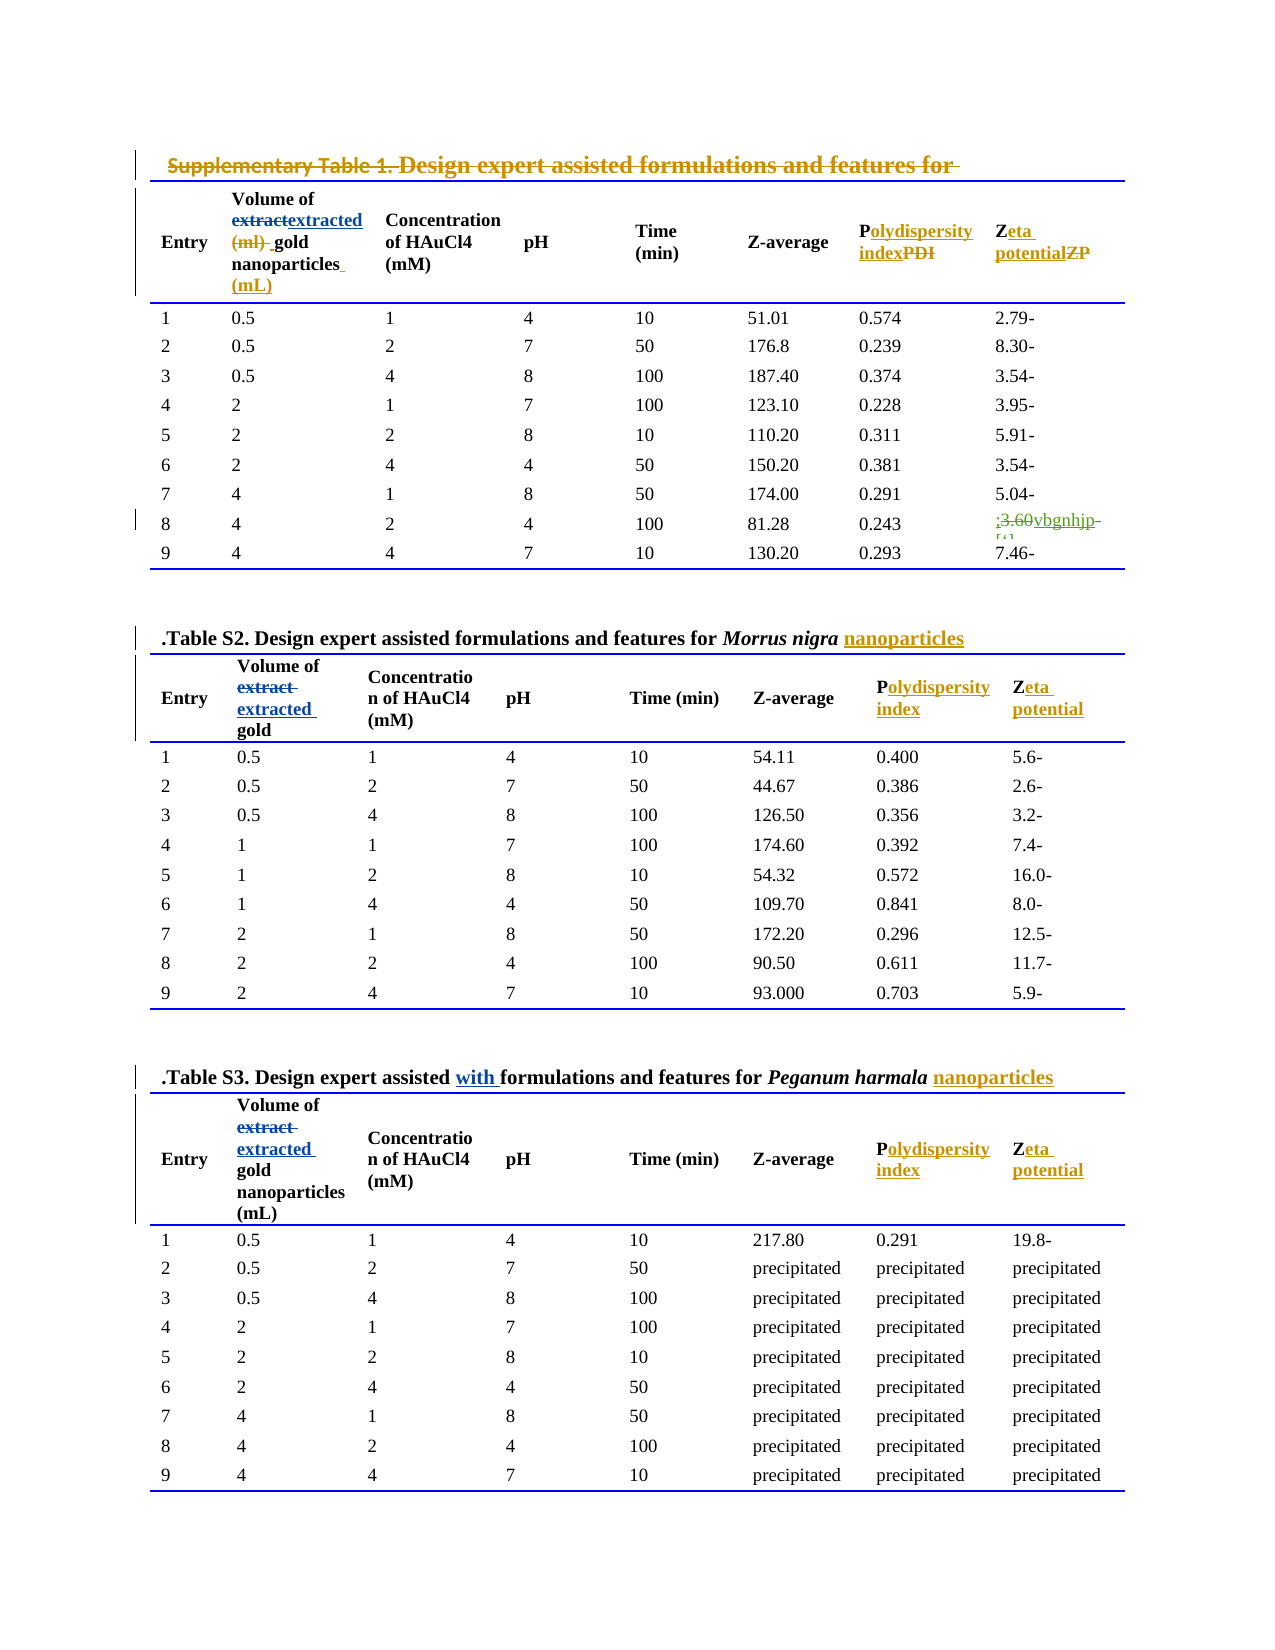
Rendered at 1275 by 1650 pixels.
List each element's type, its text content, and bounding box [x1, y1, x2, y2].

table_cell 100 [618, 1283, 742, 1312]
table_cell 0.5 [221, 304, 374, 331]
table_cell -7.4 [1002, 830, 1125, 859]
table_cell 0.381 [848, 450, 984, 479]
table_cell 1 [374, 304, 513, 331]
table_cell 4 [495, 743, 618, 771]
table_cell 123.10 [736, 390, 848, 420]
table_cell 5 [150, 860, 226, 889]
table_cell 6 [150, 450, 221, 479]
table_cell 9 [150, 1460, 226, 1490]
table_cell 0.5 [226, 743, 357, 771]
table_cell 187.40 [736, 361, 848, 390]
table_cell 4 [495, 948, 618, 978]
table_cell 0.5 [221, 331, 374, 361]
table_cell 7 [495, 1253, 618, 1283]
table_cell -5.6 [1002, 743, 1125, 771]
table_cell Volume of gold nanoparticles [221, 182, 374, 302]
table_cell 0.572 [866, 860, 1002, 889]
table_cell precipitated [1002, 1313, 1125, 1342]
table_cell -5.9 [1002, 978, 1125, 1007]
table_cell 6 [150, 889, 226, 919]
table_cell 8 [495, 1283, 618, 1312]
table_cell 1 [357, 830, 495, 859]
table_cell 2 [357, 860, 495, 889]
table_cell -2.6 [1002, 771, 1125, 800]
table_cell 7 [150, 479, 221, 509]
table_cell 1 [150, 743, 226, 771]
table_cell 44.67 [742, 771, 866, 800]
table_cell 1 [226, 830, 357, 859]
table_cell 6 [150, 1372, 226, 1401]
table_cell 2 [374, 509, 513, 538]
table_cell 7 [495, 1313, 618, 1342]
table_cell Z-average [736, 182, 848, 302]
table_cell 4 [357, 889, 495, 919]
table_cell 0.574 [848, 304, 984, 331]
table_cell P [866, 655, 1002, 741]
table_cell precipitated [742, 1313, 865, 1342]
table_cell 50 [624, 331, 736, 361]
table_cell 100 [618, 1431, 742, 1460]
table_cell 100 [624, 361, 736, 390]
table_cell 1 [374, 479, 513, 509]
table_cell -8.30 [984, 331, 1125, 361]
table_cell 2 [226, 1313, 357, 1342]
table_cell pH [495, 655, 618, 741]
table_cell -3.54 [984, 361, 1125, 390]
table_cell 2 [374, 420, 513, 449]
table_cell precipitated [1002, 1253, 1125, 1283]
table_cell 2 [226, 948, 357, 978]
table_cell 0.228 [848, 390, 984, 420]
table_cell 90.50 [742, 948, 866, 978]
table_cell 10 [619, 860, 742, 889]
table_cell 100 [619, 800, 742, 830]
table_cell 8 [150, 1431, 226, 1460]
table_cell 8 [513, 420, 624, 449]
table_cell 217.80 [742, 1226, 865, 1253]
table_cell precipitated [742, 1253, 865, 1283]
table_cell 0.611 [866, 948, 1002, 978]
table_cell 4 [357, 1372, 495, 1401]
table_cell 4 [221, 538, 374, 568]
table_cell precipitated [865, 1313, 1002, 1342]
table_cell 54.32 [742, 860, 866, 889]
table_cell 3 [150, 800, 226, 830]
table_cell 4 [357, 800, 495, 830]
table_cell -3.54 [984, 450, 1125, 479]
table_cell 0.703 [866, 978, 1002, 1007]
table_cell Entry [150, 655, 226, 741]
table_cell 3 [150, 361, 221, 390]
table_cell 7 [513, 331, 624, 361]
table_cell -7.46 [984, 538, 1125, 568]
table_header Table S3. Design expert assisted formulations and features for Peganum harmala . [150, 1063, 1125, 1092]
table_cell 81.28 [736, 509, 848, 538]
table_cell 2 [150, 1253, 226, 1283]
table_cell 0.392 [866, 830, 1002, 859]
table_cell 0.291 [865, 1226, 1002, 1253]
table_cell 8 [513, 361, 624, 390]
table_cell 4 [495, 1372, 618, 1401]
table_cell 10 [624, 538, 736, 568]
table_cell 0.5 [226, 771, 357, 800]
table_cell precipitated [742, 1460, 865, 1490]
table_cell 8 [495, 800, 618, 830]
table_cell 174.60 [742, 830, 866, 859]
table_cell 8 [513, 479, 624, 509]
table_cell Concentration of HAuCl4 (mM) [357, 655, 495, 741]
table_cell 1 [357, 743, 495, 771]
table_cell 2 [150, 331, 221, 361]
table_cell 100 [618, 1313, 742, 1342]
table_cell 0.243 [848, 509, 984, 538]
table_cell precipitated [865, 1460, 1002, 1490]
table_cell precipitated [1002, 1460, 1125, 1490]
table_cell Z-average [742, 655, 866, 741]
table_cell 54.11 [742, 743, 866, 771]
table_cell 8 [150, 509, 221, 538]
table_cell -3.95 [984, 390, 1125, 420]
table_cell 2 [357, 1431, 495, 1460]
table_cell Concentration of HAuCl4 (mM) [374, 182, 513, 302]
table_cell 2 [357, 948, 495, 978]
table_cell 176.8 [736, 331, 848, 361]
table_cell 2 [226, 978, 357, 1007]
table_cell precipitated [1002, 1372, 1125, 1401]
table_cell 1 [357, 919, 495, 948]
table_cell pH [495, 1094, 618, 1224]
table_cell 4 [357, 1460, 495, 1490]
table_cell 4 [374, 361, 513, 390]
table_cell 7 [513, 390, 624, 420]
table_cell 7 [495, 771, 618, 800]
table_cell 10 [618, 1226, 742, 1253]
table_cell 7 [495, 978, 618, 1007]
table_cell 100 [619, 830, 742, 859]
table_cell 2 [357, 1253, 495, 1283]
table_cell 172.20 [742, 919, 866, 948]
table_cell 8 [150, 948, 226, 978]
table_cell 4 [495, 889, 618, 919]
table_cell precipitated [742, 1342, 865, 1372]
table_cell precipitated [1002, 1431, 1125, 1460]
table_cell Z [984, 182, 1125, 302]
table_cell 2 [226, 1372, 357, 1401]
table_cell precipitated [865, 1372, 1002, 1401]
table_cell 0.400 [866, 743, 1002, 771]
table_cell 3 [150, 1283, 226, 1312]
table_cell precipitated [742, 1372, 865, 1401]
table_cell 4 [226, 1401, 357, 1431]
table_cell 2 [374, 331, 513, 361]
table_cell precipitated [742, 1431, 865, 1460]
table_cell 93.000 [742, 978, 866, 1007]
table_cell 150.20 [736, 450, 848, 479]
table_cell precipitated [865, 1253, 1002, 1283]
table_cell 4 [150, 830, 226, 859]
table_cell 10 [618, 1460, 742, 1490]
table_cell [984, 509, 1125, 538]
table_cell 7 [495, 830, 618, 859]
table_cell 4 [150, 390, 221, 420]
table_cell precipitated [742, 1283, 865, 1312]
table_cell 126.50 [742, 800, 866, 830]
table_header Table S2. Design expert assisted formulations and features for Morrus nigra . [150, 623, 1125, 653]
table_cell 8 [495, 860, 618, 889]
table_cell 130.20 [736, 538, 848, 568]
table_cell 4 [495, 1226, 618, 1253]
table_cell 2 [226, 1342, 357, 1372]
table_cell 1 [357, 1226, 495, 1253]
table_cell Time (min) [618, 1094, 742, 1224]
table_cell 4 [150, 1313, 226, 1342]
table_cell 10 [619, 978, 742, 1007]
table_cell -5.04 [984, 479, 1125, 509]
table_cell 4 [221, 509, 374, 538]
table_cell 50 [619, 889, 742, 919]
table_cell 50 [618, 1253, 742, 1283]
table_cell Z-average [742, 1094, 865, 1224]
table_cell 0.291 [848, 479, 984, 509]
table_cell -3.2 [1002, 800, 1125, 830]
table_cell 0.5 [221, 361, 374, 390]
table_cell 50 [619, 771, 742, 800]
table_cell 4 [357, 978, 495, 1007]
table_cell 4 [513, 304, 624, 331]
table_cell P [865, 1094, 1002, 1224]
table_cell 5 [150, 1342, 226, 1372]
table_cell 1 [357, 1401, 495, 1431]
table_cell 7 [495, 1460, 618, 1490]
table_cell 50 [619, 919, 742, 948]
table_cell 10 [618, 1342, 742, 1372]
table_cell -11.7 [1002, 948, 1125, 978]
table_cell 0.293 [848, 538, 984, 568]
table_cell 50 [624, 479, 736, 509]
table_cell 4 [226, 1460, 357, 1490]
table_cell -16.0 [1002, 860, 1125, 889]
table_cell 50 [618, 1372, 742, 1401]
table_cell 4 [495, 1431, 618, 1460]
table_cell 7 [150, 919, 226, 948]
table_cell 100 [624, 390, 736, 420]
table_cell 2 [221, 390, 374, 420]
table_cell 4 [374, 538, 513, 568]
table_cell Entry [150, 1094, 226, 1224]
table_cell Z [1002, 1094, 1125, 1224]
table_cell P [848, 182, 984, 302]
table_cell 2 [221, 420, 374, 449]
table_cell 0.5 [226, 1253, 357, 1283]
table_cell Entry [150, 182, 221, 302]
table_cell 0.239 [848, 331, 984, 361]
table_cell precipitated [865, 1431, 1002, 1460]
table_cell 4 [357, 1283, 495, 1312]
table_cell 10 [619, 743, 742, 771]
table_cell 4 [513, 509, 624, 538]
table_cell 110.20 [736, 420, 848, 449]
table_cell 7 [150, 1401, 226, 1431]
table_cell Volume of gold nanoparticles (mL) [226, 655, 357, 741]
table_cell precipitated [1002, 1401, 1125, 1431]
table_cell 2 [357, 771, 495, 800]
table_cell precipitated [742, 1401, 865, 1431]
table_cell 2 [221, 450, 374, 479]
table_cell 9 [150, 978, 226, 1007]
table_cell 2 [357, 1342, 495, 1372]
table_cell precipitated [865, 1342, 1002, 1372]
table_cell precipitated [865, 1401, 1002, 1431]
table_cell 2 [150, 771, 226, 800]
table_cell 50 [618, 1401, 742, 1431]
table_cell 109.70 [742, 889, 866, 919]
table_cell 1 [374, 390, 513, 420]
table_cell 0.311 [848, 420, 984, 449]
table_cell 4 [513, 450, 624, 479]
table_cell Volume of gold nanoparticles(mL) [226, 1094, 357, 1224]
table_cell 2 [226, 919, 357, 948]
table_cell 100 [619, 948, 742, 978]
table_cell precipitated [1002, 1342, 1125, 1372]
table_cell -8.0 [1002, 889, 1125, 919]
table_cell 8 [495, 1401, 618, 1431]
table_cell 1 [226, 889, 357, 919]
table_cell 8 [495, 919, 618, 948]
table_cell -2.79 [984, 304, 1125, 331]
table_cell 1 [226, 860, 357, 889]
table_cell Time (min) [619, 655, 742, 741]
table_cell 174.00 [736, 479, 848, 509]
table_cell 8 [495, 1342, 618, 1372]
table_cell 4 [226, 1431, 357, 1460]
table_cell -5.91 [984, 420, 1125, 449]
table_cell 100 [624, 509, 736, 538]
table_cell 0.386 [866, 771, 1002, 800]
table_cell precipitated [865, 1283, 1002, 1312]
table_cell Z [1002, 655, 1125, 741]
table_cell 7 [513, 538, 624, 568]
table_cell 5 [150, 420, 221, 449]
table_cell 0.841 [866, 889, 1002, 919]
table_cell 0.374 [848, 361, 984, 390]
table_cell 4 [374, 450, 513, 479]
table_cell 10 [624, 420, 736, 449]
table_header [156, 150, 984, 179]
table_cell Time (min) [624, 182, 736, 302]
table_cell Concentration of HAuCl4 (mM) [357, 1094, 495, 1224]
table_cell 1 [357, 1313, 495, 1342]
table_cell 1 [150, 1226, 226, 1253]
table_cell 0.356 [866, 800, 1002, 830]
table_cell 4 [221, 479, 374, 509]
table_cell 0.5 [226, 1226, 357, 1253]
table_cell precipitated [1002, 1283, 1125, 1312]
table_cell 0.5 [226, 1283, 357, 1312]
table_cell 0.5 [226, 800, 357, 830]
table_cell -12.5 [1002, 919, 1125, 948]
table_cell 50 [624, 450, 736, 479]
table_cell 10 [624, 304, 736, 331]
table_cell -19.8 [1002, 1226, 1125, 1253]
table_cell 9 [150, 538, 221, 568]
table_cell 0.296 [866, 919, 1002, 948]
table_cell pH [513, 182, 624, 302]
table_cell 1 [150, 304, 221, 331]
table_cell 51.01 [736, 304, 848, 331]
